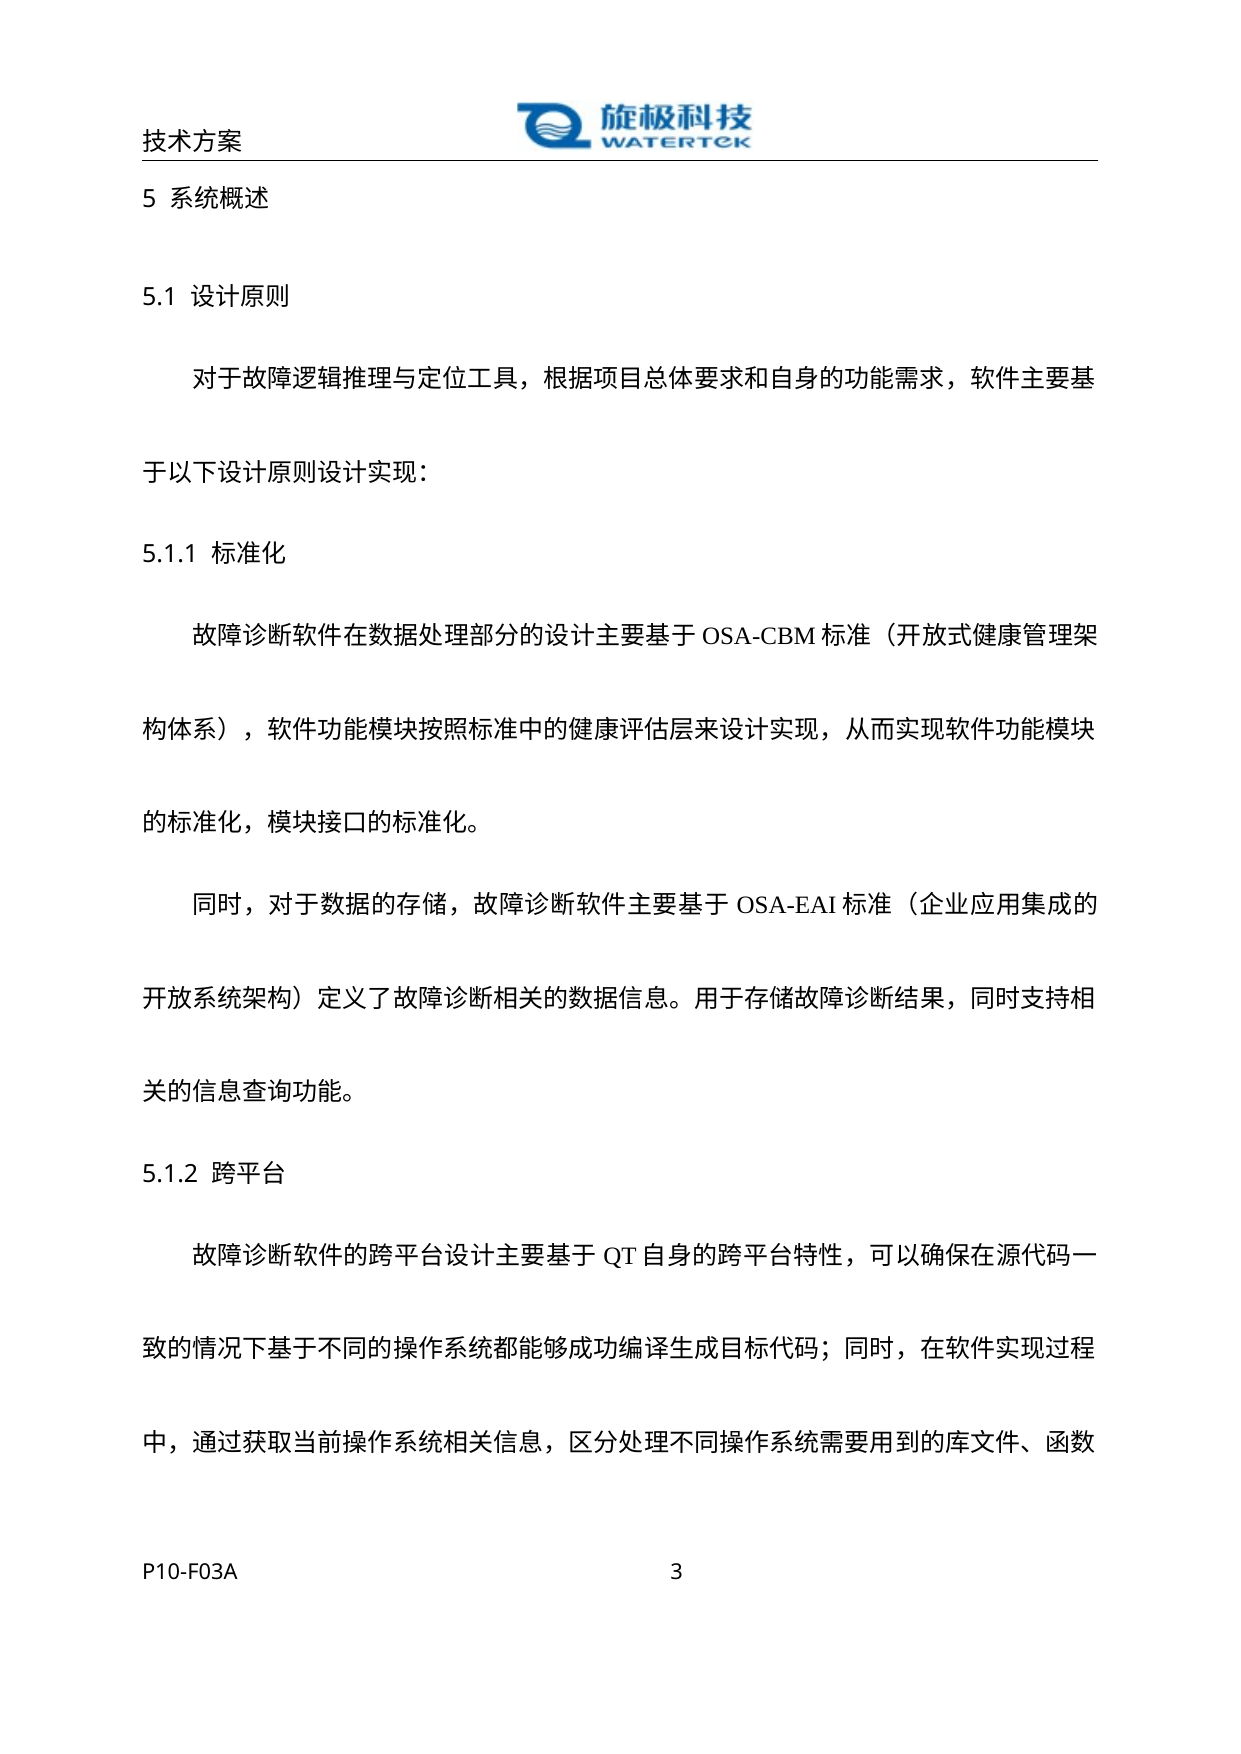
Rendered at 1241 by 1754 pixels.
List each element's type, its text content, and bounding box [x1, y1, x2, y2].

text 故障诊断软件在数据处理部分的设计主要基于OSA-CBM标准（开放式健康管理架构体系），软件功能模块按照标准中的健康评估层来设计实现，从而实现软件功能模块的标准化，模块接口的标准化。 [142, 600, 1098, 855]
text 对于故障逻辑推理与定位工具，根据项目总体要求和自身的功能需求，软件主要基于以下设计原则设计实现： [142, 343, 1098, 504]
picture [516, 100, 754, 151]
text 故障诊断软件的跨平台设计主要基于QT自身的跨平台特性，可以确保在源代码一致的情况下基于不同的操作系统都能够成功编译生成目标代码；同时，在软件实现过程中，通过获取当前操作系统相关信息，区分处理不同操作系统需要用到的库文件、函数等，来实现在跨平台过程中软件代码的一致性。 [142, 1219, 1098, 1474]
subtitle 系统概述 [142, 162, 1098, 230]
list 标准化 [142, 518, 1098, 586]
text 同时，对于数据的存储，故障诊断软件主要基于OSA-EAI标准（企业应用集成的开放系统架构）定义了故障诊断相关的数据信息。用于存储故障诊断结果，同时支持相关的信息查询功能。 [142, 869, 1098, 1124]
subtitle 设计原则 [142, 261, 1098, 329]
list 跨平台 [142, 1138, 1098, 1206]
